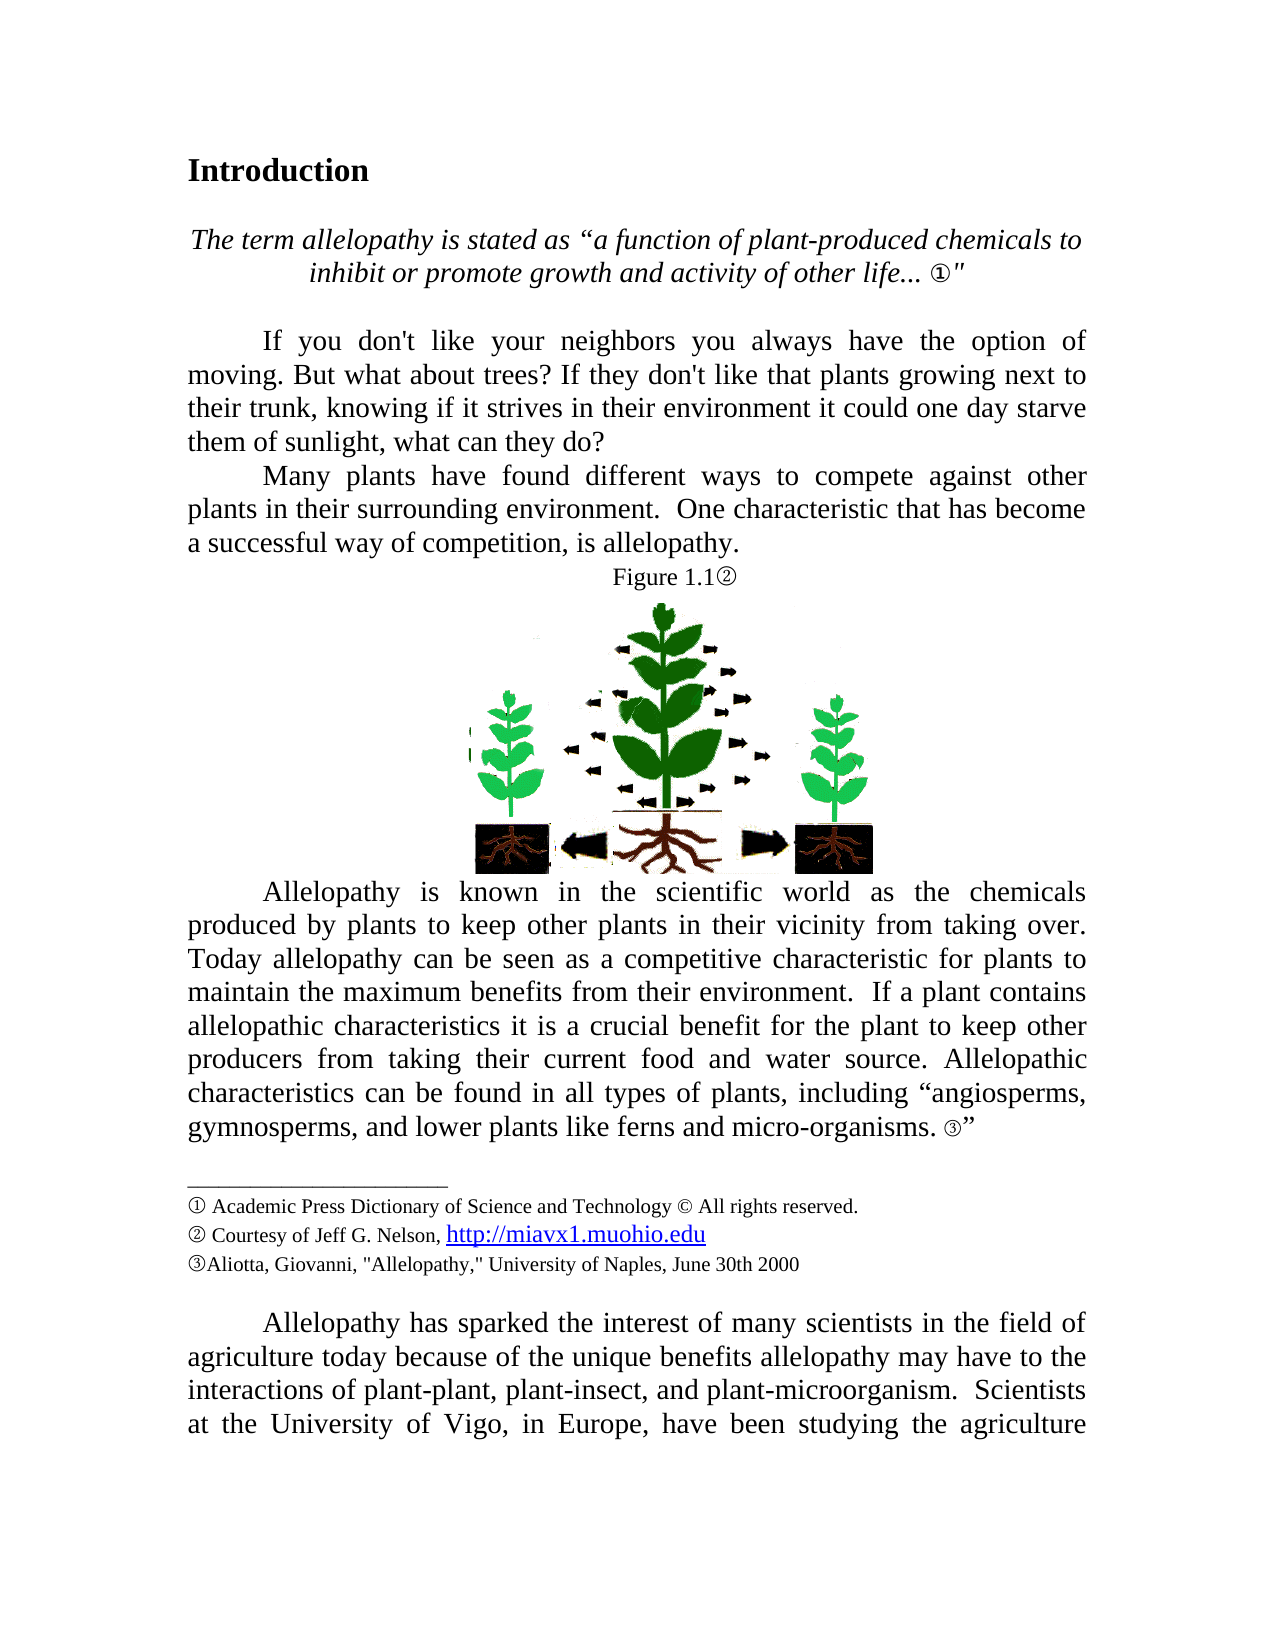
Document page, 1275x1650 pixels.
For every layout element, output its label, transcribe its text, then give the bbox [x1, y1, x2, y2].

picture [468, 603, 874, 874]
text ② Courtesy of Jeff G. Nelson, http://miavx1.muohio.edu [187, 1219, 1087, 1248]
text Allelopathy is known in the scientific world as the chemicals produced by plants to keep other plants in their vicinity from taking over. Today allelopathy can be seen as a competitive characteristic for plants to maintain the maximum benefits from their environment. If a plant contains allelopathic characteristics it is a crucial benefit for the plant to keep other producers from taking their current food and water source. Allelopathic characteristics can be found in all types of plants, including “angiosperms, gymnosperms, and lower plants like ferns and micro-organisms. ③” [187, 592, 1087, 1142]
text Many plants have found different ways to compete against other plants in their surrounding environment. One characteristic that has become a successful way of competition, is allelopathy. [187, 458, 1087, 558]
text The term allelopathy is stated as “a function of plant-produced chemicals to inhibit or promote growth and activity of other life... ①" [187, 222, 1087, 290]
text ③Aliotta, Giovanni, "Allelopathy," University of Naples, June 30th 2000 [187, 1248, 1087, 1277]
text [187, 1305, 1087, 1439]
text ① Academic Press Dictionary of Science and Technology © All rights reserved. [187, 1190, 1087, 1219]
text _________________________ [187, 1166, 1087, 1190]
subtitle Introduction [187, 150, 1087, 188]
text Figure 1.1② [187, 558, 1087, 592]
text If you don't like your neighbors you always have the option of moving. But what about trees? If they don't like that plants growing next to their trunk, knowing if it strives in their environment it could one day starve them of sunlight, what can they do? [187, 323, 1087, 458]
